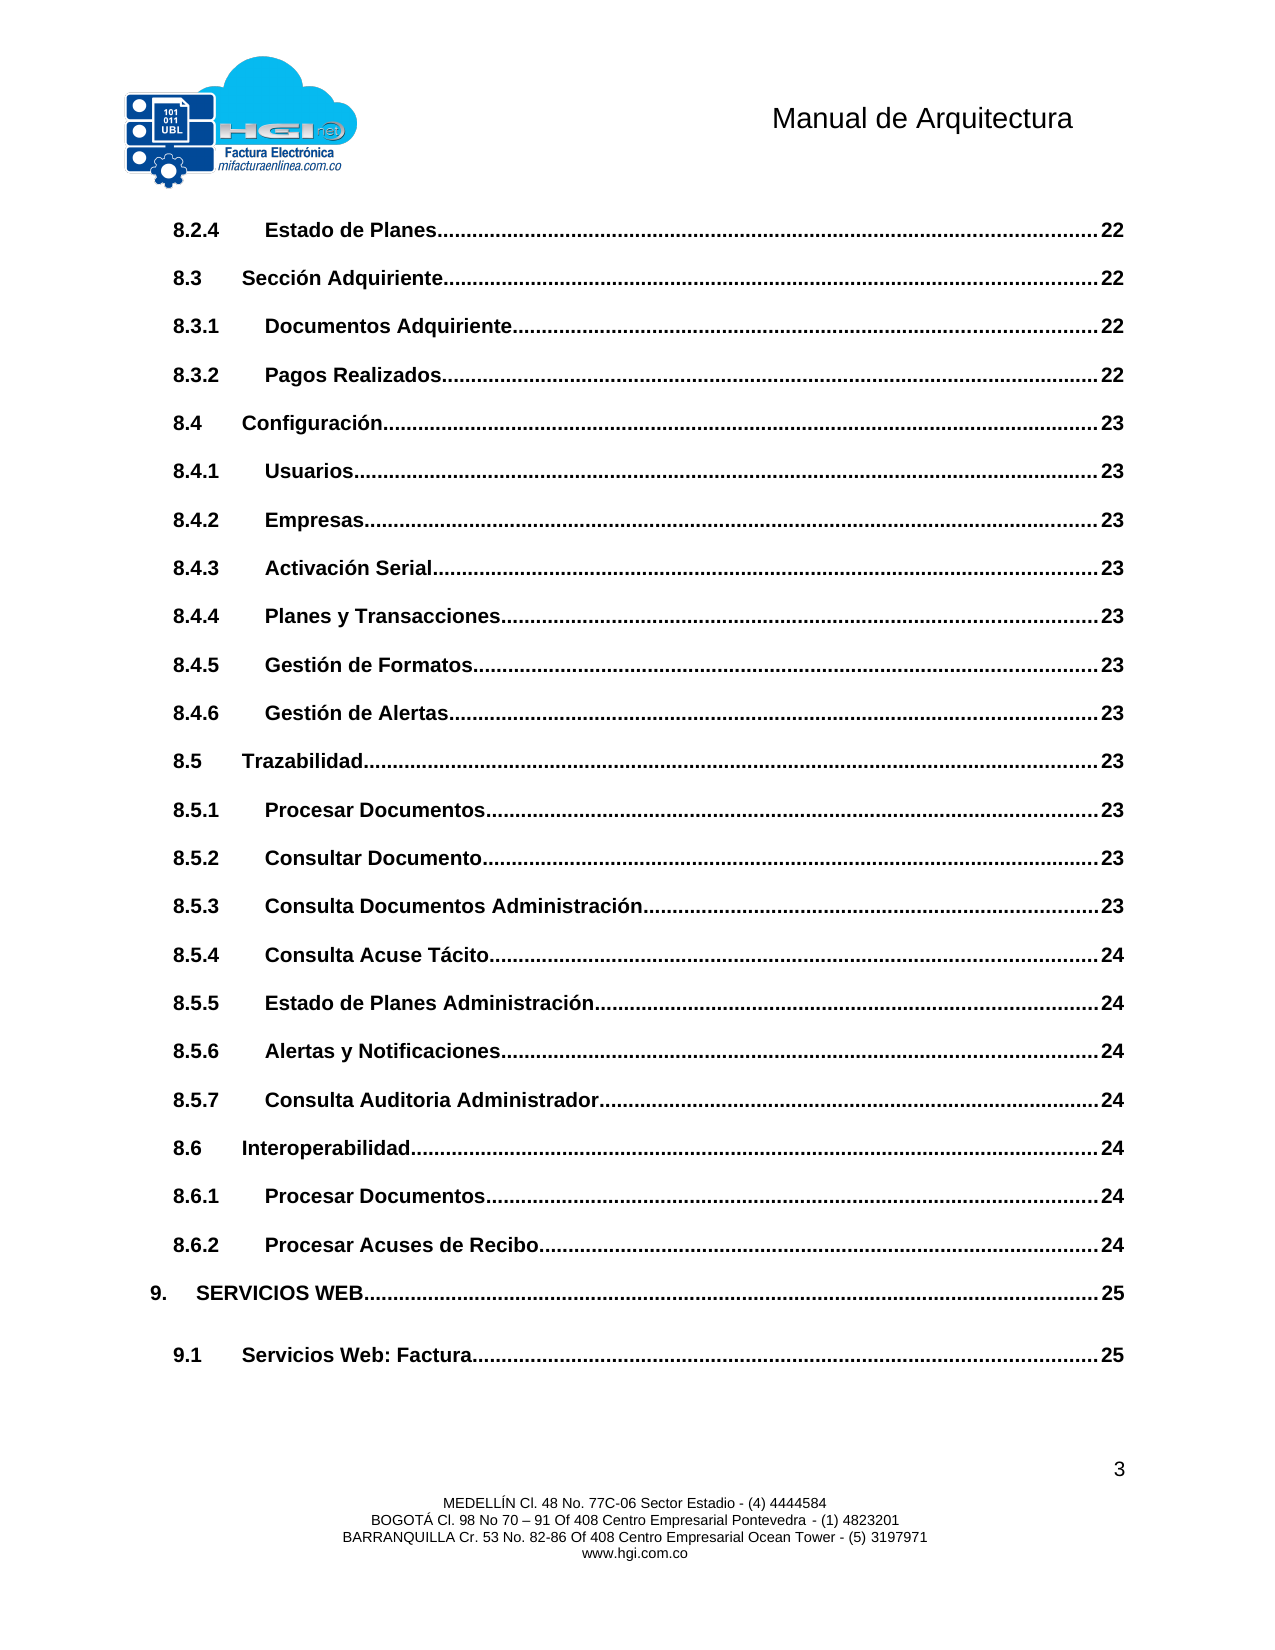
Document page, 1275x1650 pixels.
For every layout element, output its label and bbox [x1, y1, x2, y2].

picture [116, 51, 366, 192]
